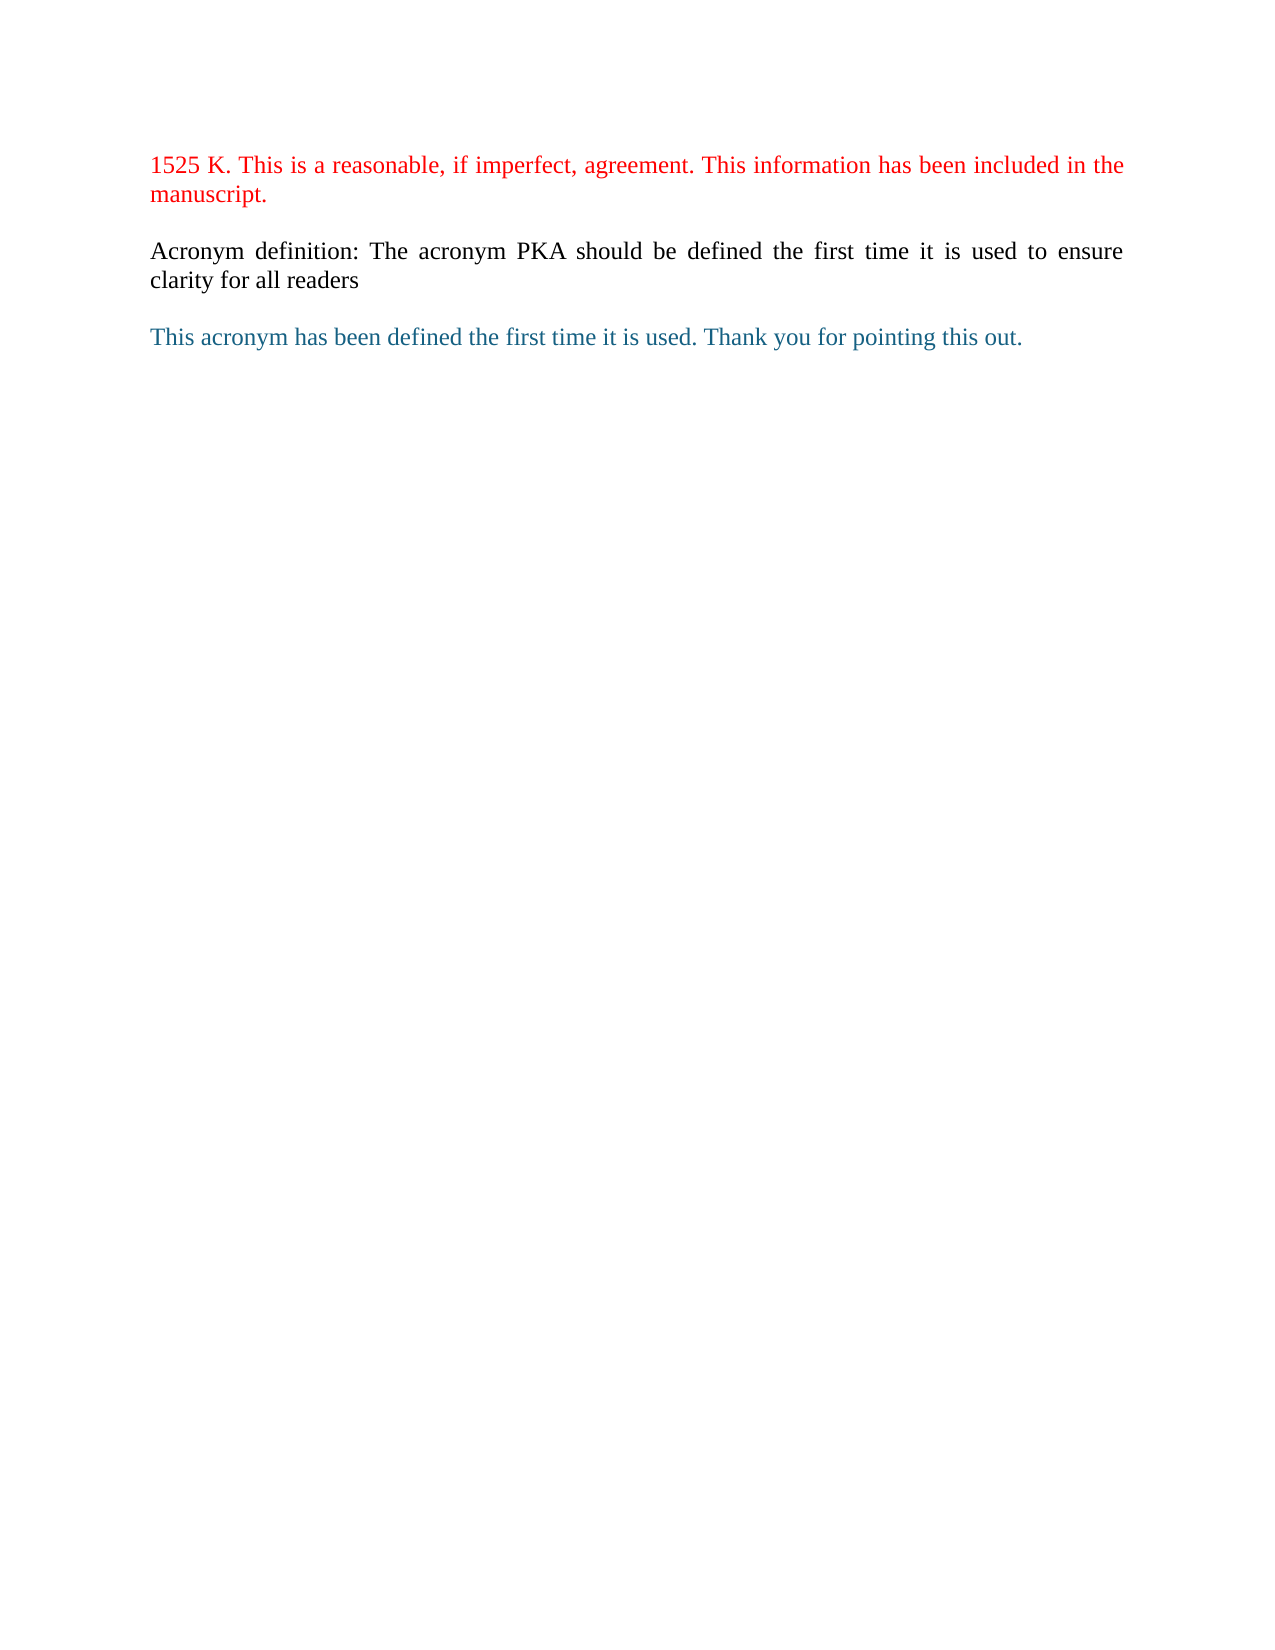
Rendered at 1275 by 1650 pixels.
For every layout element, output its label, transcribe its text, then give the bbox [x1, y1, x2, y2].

text Acronym definition: The acronym PKA should be defined the first time it is used to ensure clarity for all readers [150, 236, 1125, 294]
text This acronym has been defined the first time it is used. Thank you for pointing this out. [150, 322, 1125, 351]
